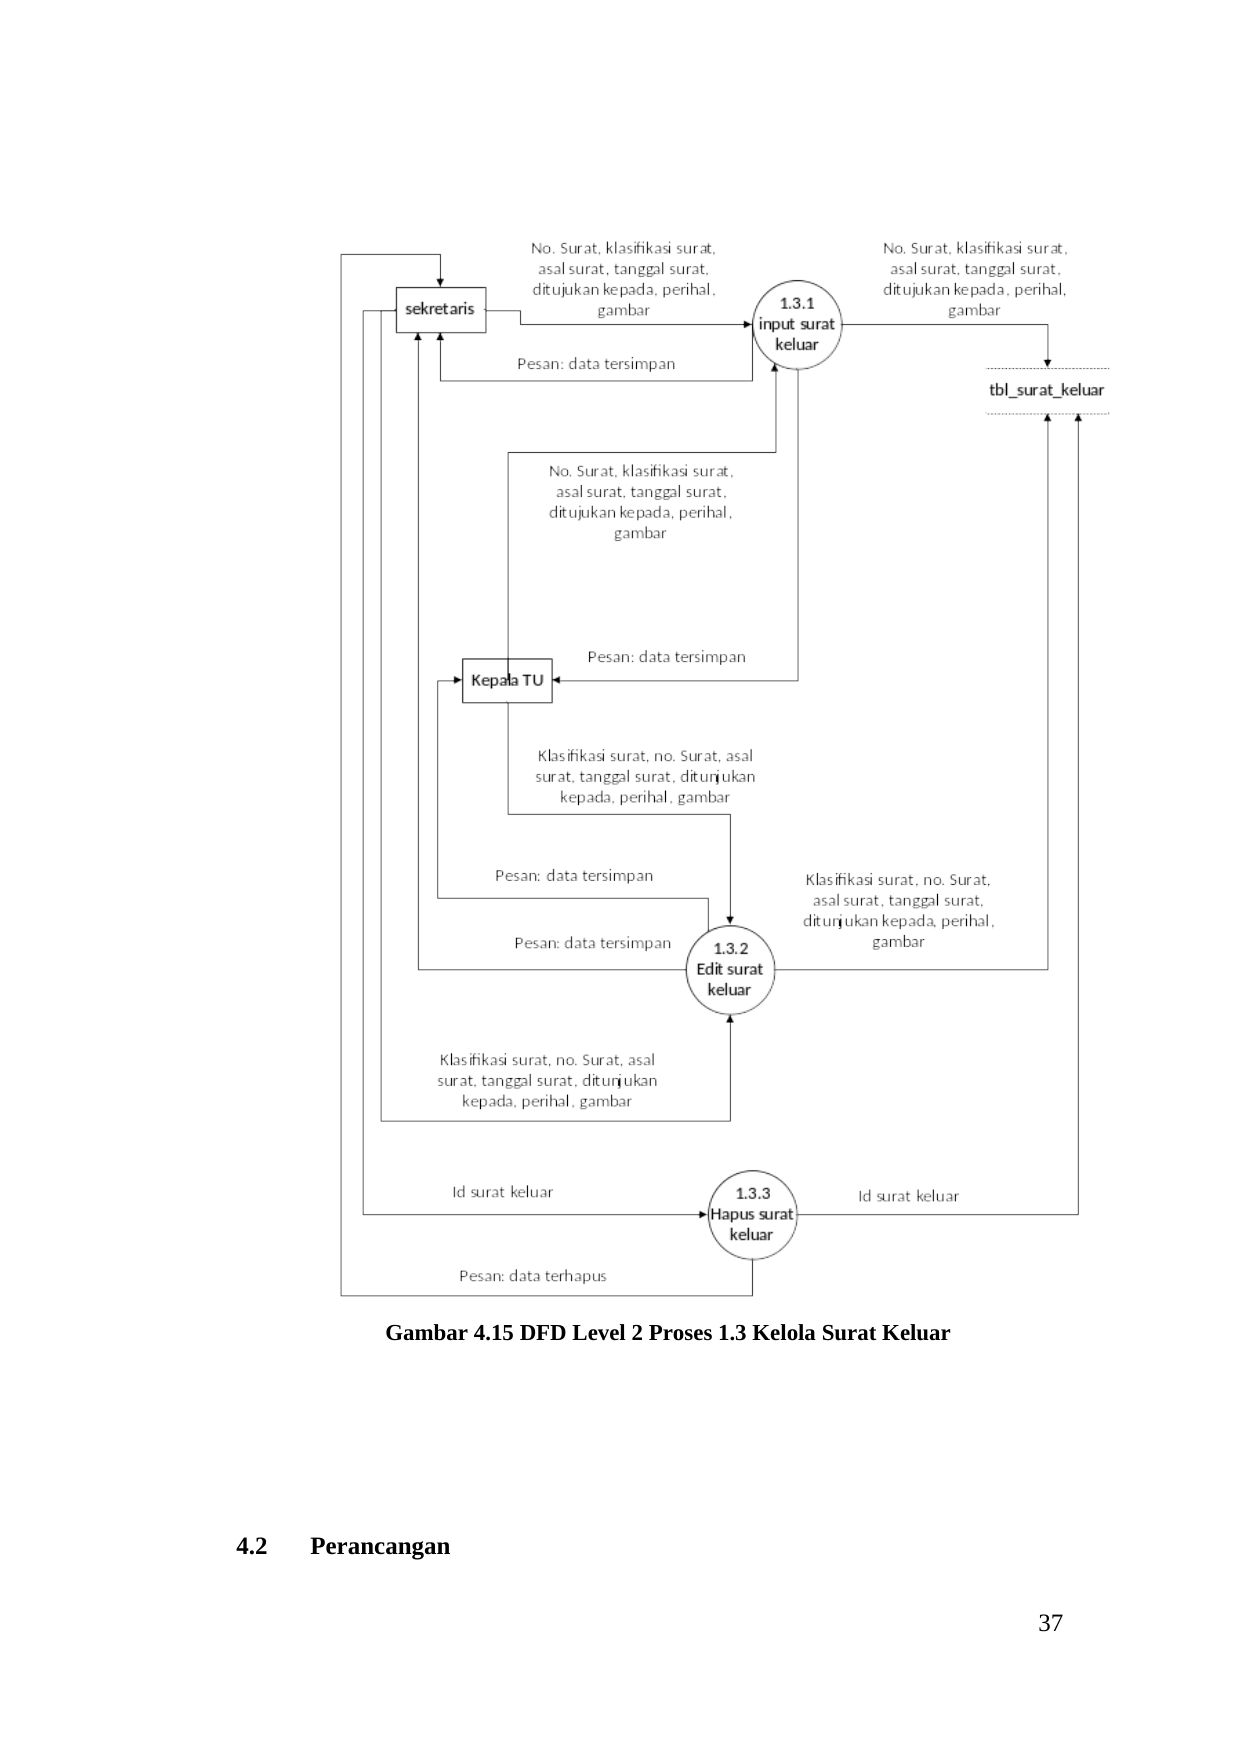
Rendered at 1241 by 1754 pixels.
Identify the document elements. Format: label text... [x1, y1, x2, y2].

text 4.2 Perancangan [236, 1531, 1063, 1560]
list Gambar 4.15 DFD Level 2 Proses 1.3 Kelola Surat Keluar [385, 1319, 1063, 1345]
